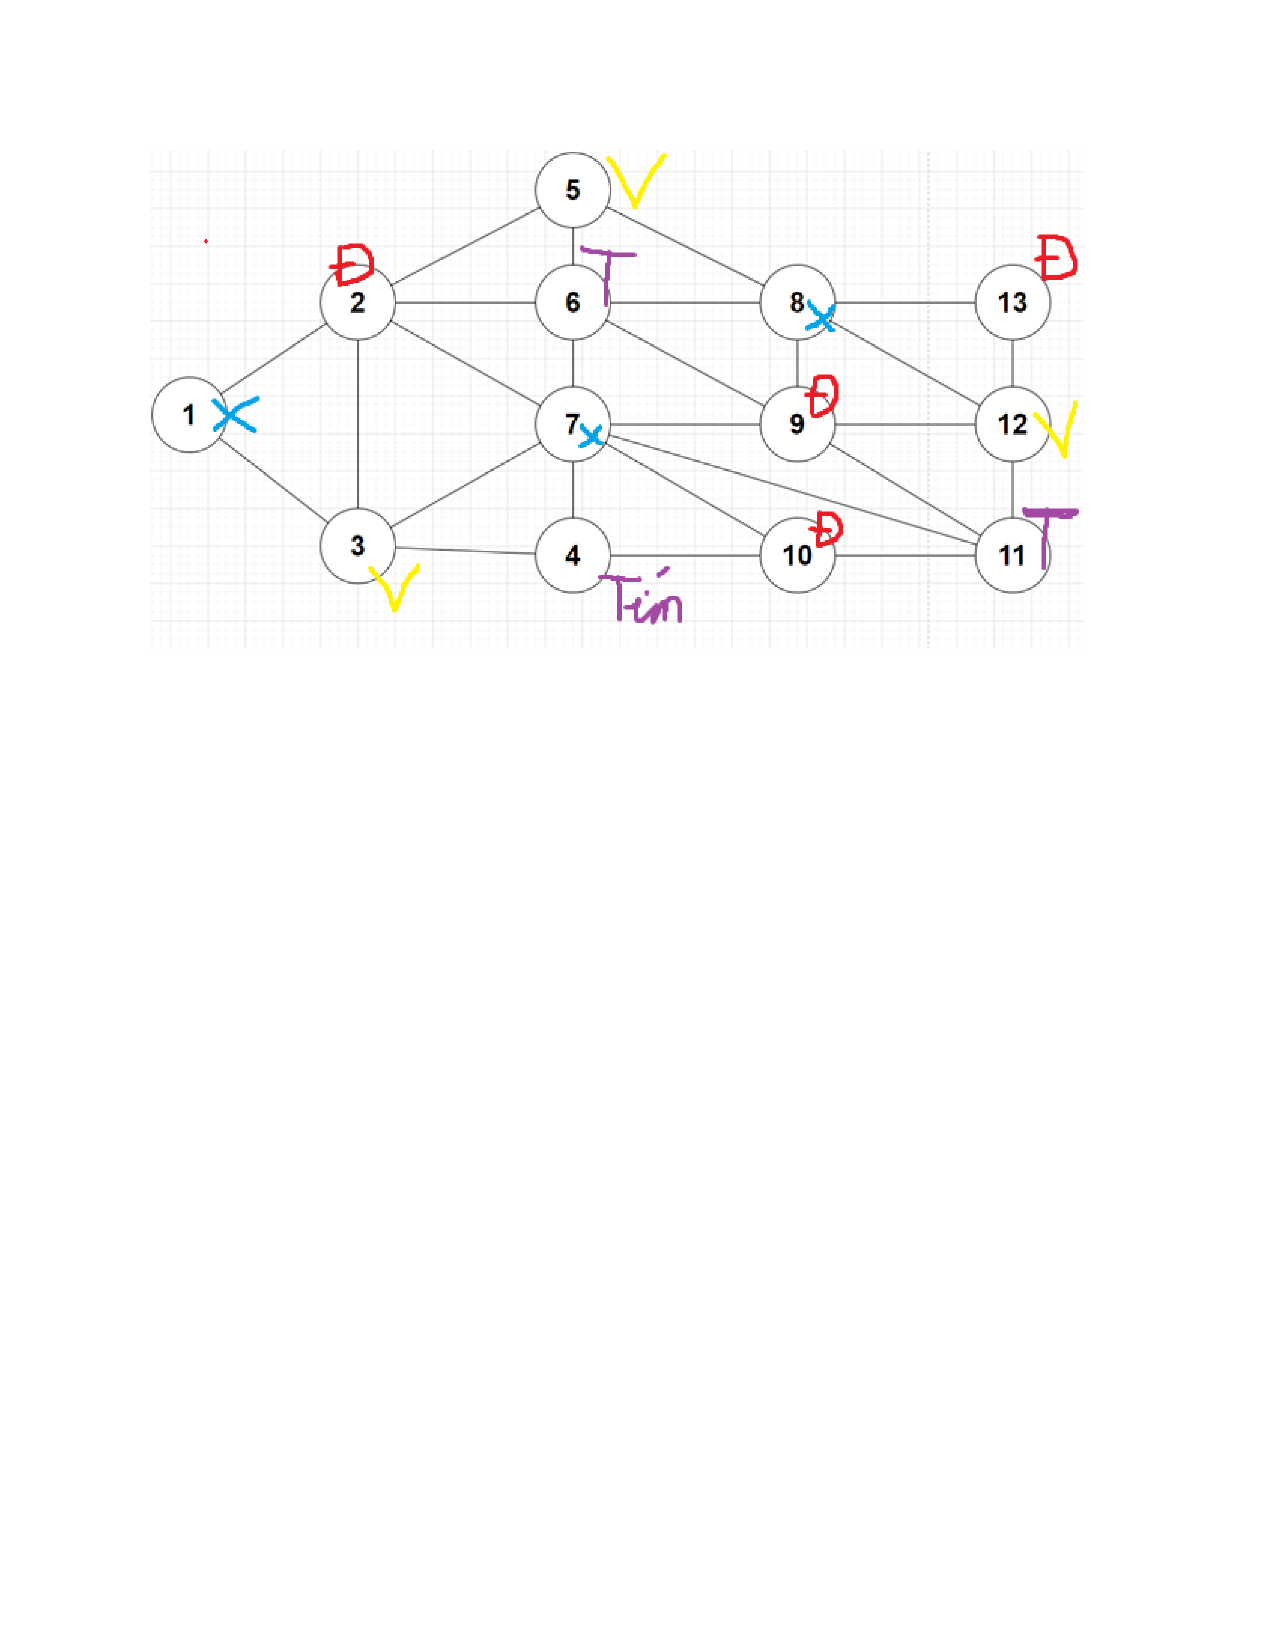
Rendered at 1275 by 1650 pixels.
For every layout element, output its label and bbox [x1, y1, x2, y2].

picture [150, 150, 1125, 670]
